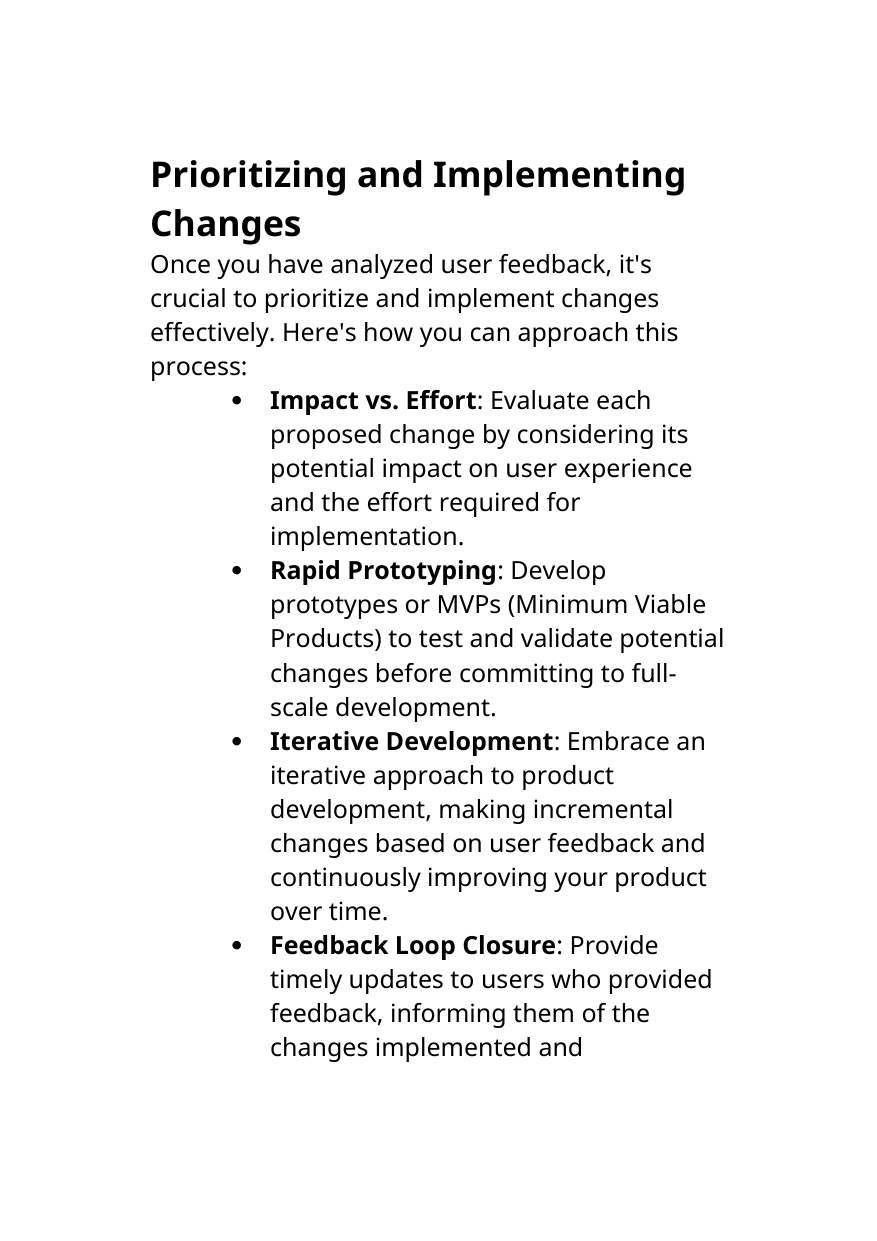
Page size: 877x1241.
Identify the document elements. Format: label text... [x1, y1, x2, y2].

text Once you have analyzed user feedback, it's crucial to prioritize and implement changes effectively. Here's how you can approach this process: [150, 246, 727, 383]
list Rapid Prototyping: Develop prototypes or MVPs (Minimum Viable Products) to test and validate potential changes before committing to full-scale development. [232, 553, 727, 723]
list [232, 928, 727, 1064]
list Iterative Development: Embrace an iterative approach to product development, making incremental changes based on user feedback and continuously improving your product over time. [232, 723, 727, 928]
list Impact vs. Effort: Evaluate each proposed change by considering its potential impact on user experience and the effort required for implementation. [232, 383, 727, 553]
subtitle Prioritizing and Implementing Changes [150, 150, 727, 246]
